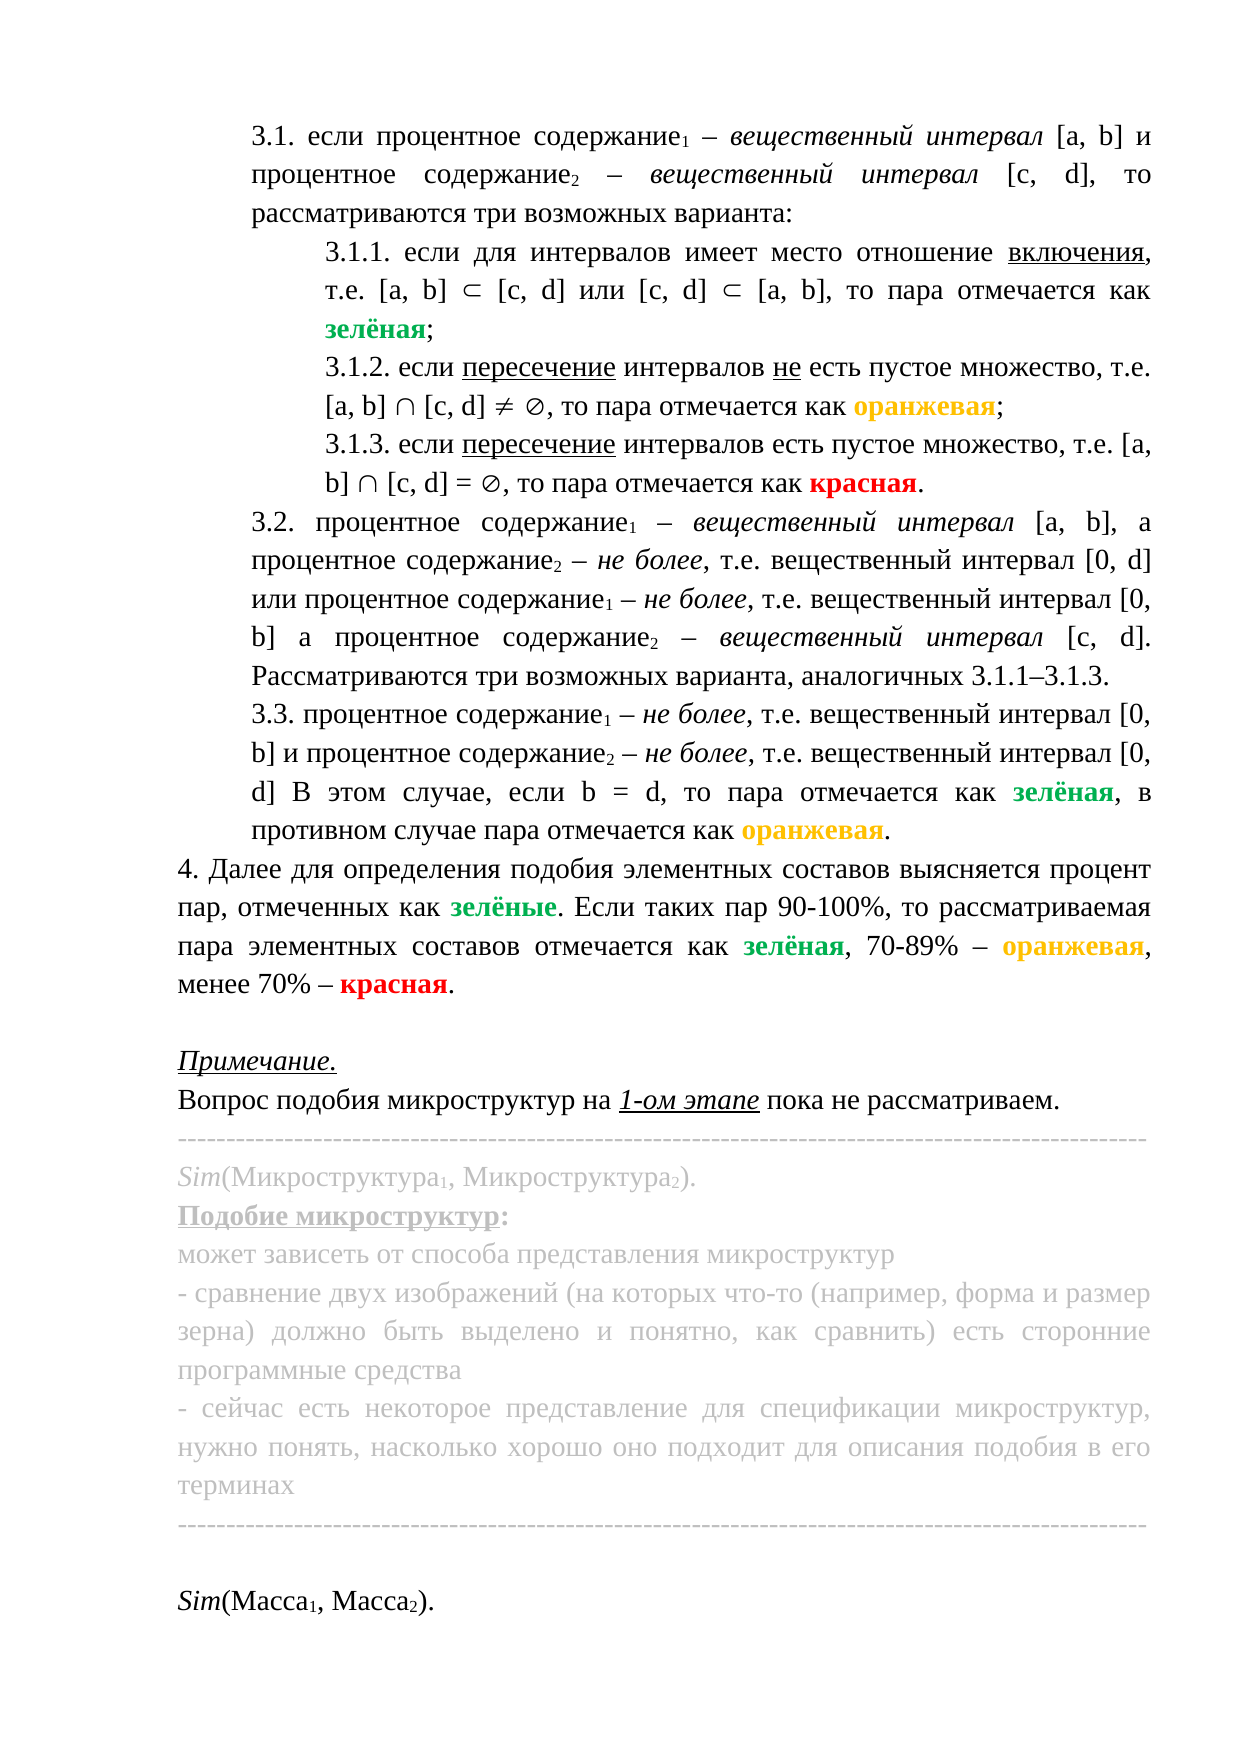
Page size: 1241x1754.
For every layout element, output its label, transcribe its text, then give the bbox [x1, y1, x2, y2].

text Sim(Масса1, Масса2). [177, 1583, 1152, 1617]
text ---------------------------------------------------------------------------------------------------- [177, 1121, 1152, 1154]
text 3.1.2. если пересечение интервалов не есть пустое множество, т.е. [a, b] [c, d] , то пара отмечается как оранжевая; [325, 349, 1152, 422]
text - сейчас есть некоторое представление для спецификации микроструктур, нужно понять, насколько хорошо оно подходит для описания подобия в его терминах [177, 1390, 1152, 1501]
text 3.2. процентное содержание1 – вещественный интервал [a, b], а процентное содержание2 – не более, т.е. вещественный интервал [0, d] или процентное содержание1 – не более, т.е. вещественный интервал [0, b] а процентное содержание2 – вещественный интервал [c, d]. Рассматриваются три возможных варианта, аналогичных 3.1.1–3.1.3. [251, 504, 1152, 692]
text Sim(Микроструктура1, Микроструктура2). [177, 1159, 1152, 1193]
text 3.1.3. если пересечение интервалов есть пустое множество, т.е. [a, b] [c, d] = , то пара отмечается как красная. [325, 427, 1152, 499]
text - сравнение двух изображений (на которых что-то (например, форма и размер зерна) должно быть выделено и понятно, как сравнить) есть сторонние программные средства [177, 1275, 1152, 1385]
text 3.3. процентное содержание1 – не более, т.е. вещественный интервал [0, b] и процентное содержание2 – не более, т.е. вещественный интервал [0, d] В этом случае, если b = d, то пара отмечается как зелёная, в противном случае пара отмечается как оранжевая. [251, 697, 1152, 846]
text Вопрос подобия микроструктур на 1-ом этапе пока не рассматриваем. [177, 1082, 1152, 1116]
text Подобие микроструктур: [177, 1198, 1152, 1231]
text 4. Далее для определения подобия элементных составов выясняется процент пар, отмеченных как зелёные. Если таких пар 90-100%, то рассматриваемая пара элементных составов отмечается как зелёная, 70-89% – оранжевая, менее 70% – красная. [177, 851, 1152, 1000]
text может зависеть от способа представления микроструктур [177, 1236, 1152, 1270]
text 3.1.1. если для интервалов имеет место отношение включения, т.е. [a, b] [c, d] или [c, d] [a, b], то пара отмечается как зелёная; [325, 234, 1152, 344]
text ---------------------------------------------------------------------------------------------------- [177, 1506, 1152, 1539]
text 3.1. если процентное содержание1 – вещественный интервал [a, b] и процентное содержание2 – вещественный интервал [c, d], то рассматриваются три возможных варианта: [251, 118, 1152, 229]
text Примечание. [177, 1043, 1152, 1077]
